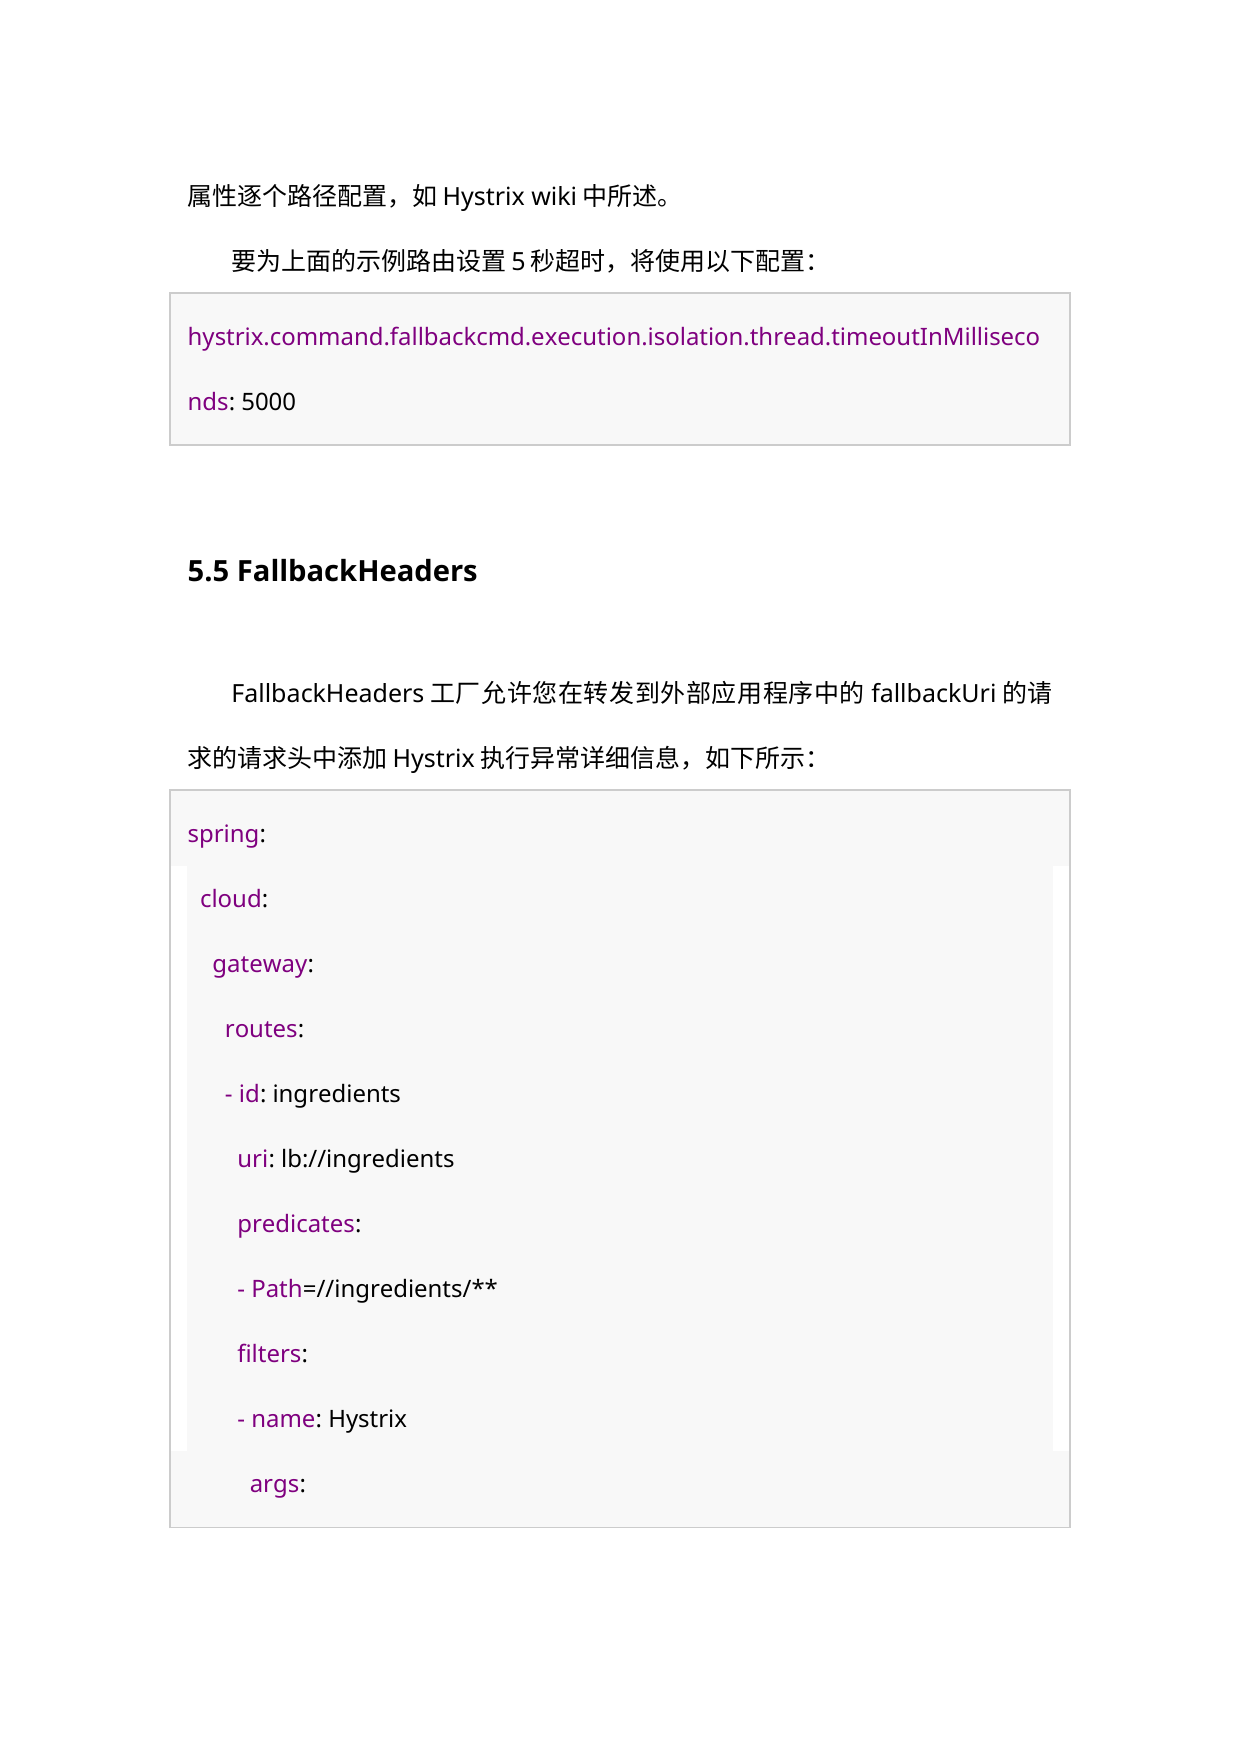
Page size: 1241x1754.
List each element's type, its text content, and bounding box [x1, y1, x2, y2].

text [187, 162, 1053, 227]
text gateway: [187, 931, 1053, 996]
text cloud: [187, 866, 1053, 931]
text uri: lb://ingredients [187, 1126, 1053, 1191]
text - id: ingredients [187, 1061, 1053, 1126]
text 要为上面的示例路由设置5秒超时，将使用以下配置： [187, 227, 1053, 292]
text routes: [187, 996, 1053, 1061]
text hystrix.command.fallbackcmd.execution.isolation.thread.timeoutInMilliseconds: 5000 [171, 294, 1069, 444]
text - name: Hystrix [187, 1386, 1053, 1439]
text args: [171, 1439, 1069, 1527]
text filters: [187, 1321, 1053, 1386]
text spring: [171, 791, 1069, 866]
text - Path=//ingredients/** [187, 1256, 1053, 1321]
text FallbackHeaders工厂允许您在转发到外部应用程序中的fallbackUri的请求的请求头中添加Hystrix执行异常详细信息，如下所示： [187, 659, 1053, 789]
text predicates: [187, 1191, 1053, 1256]
subtitle 5.5 FallbackHeaders [187, 538, 1053, 603]
